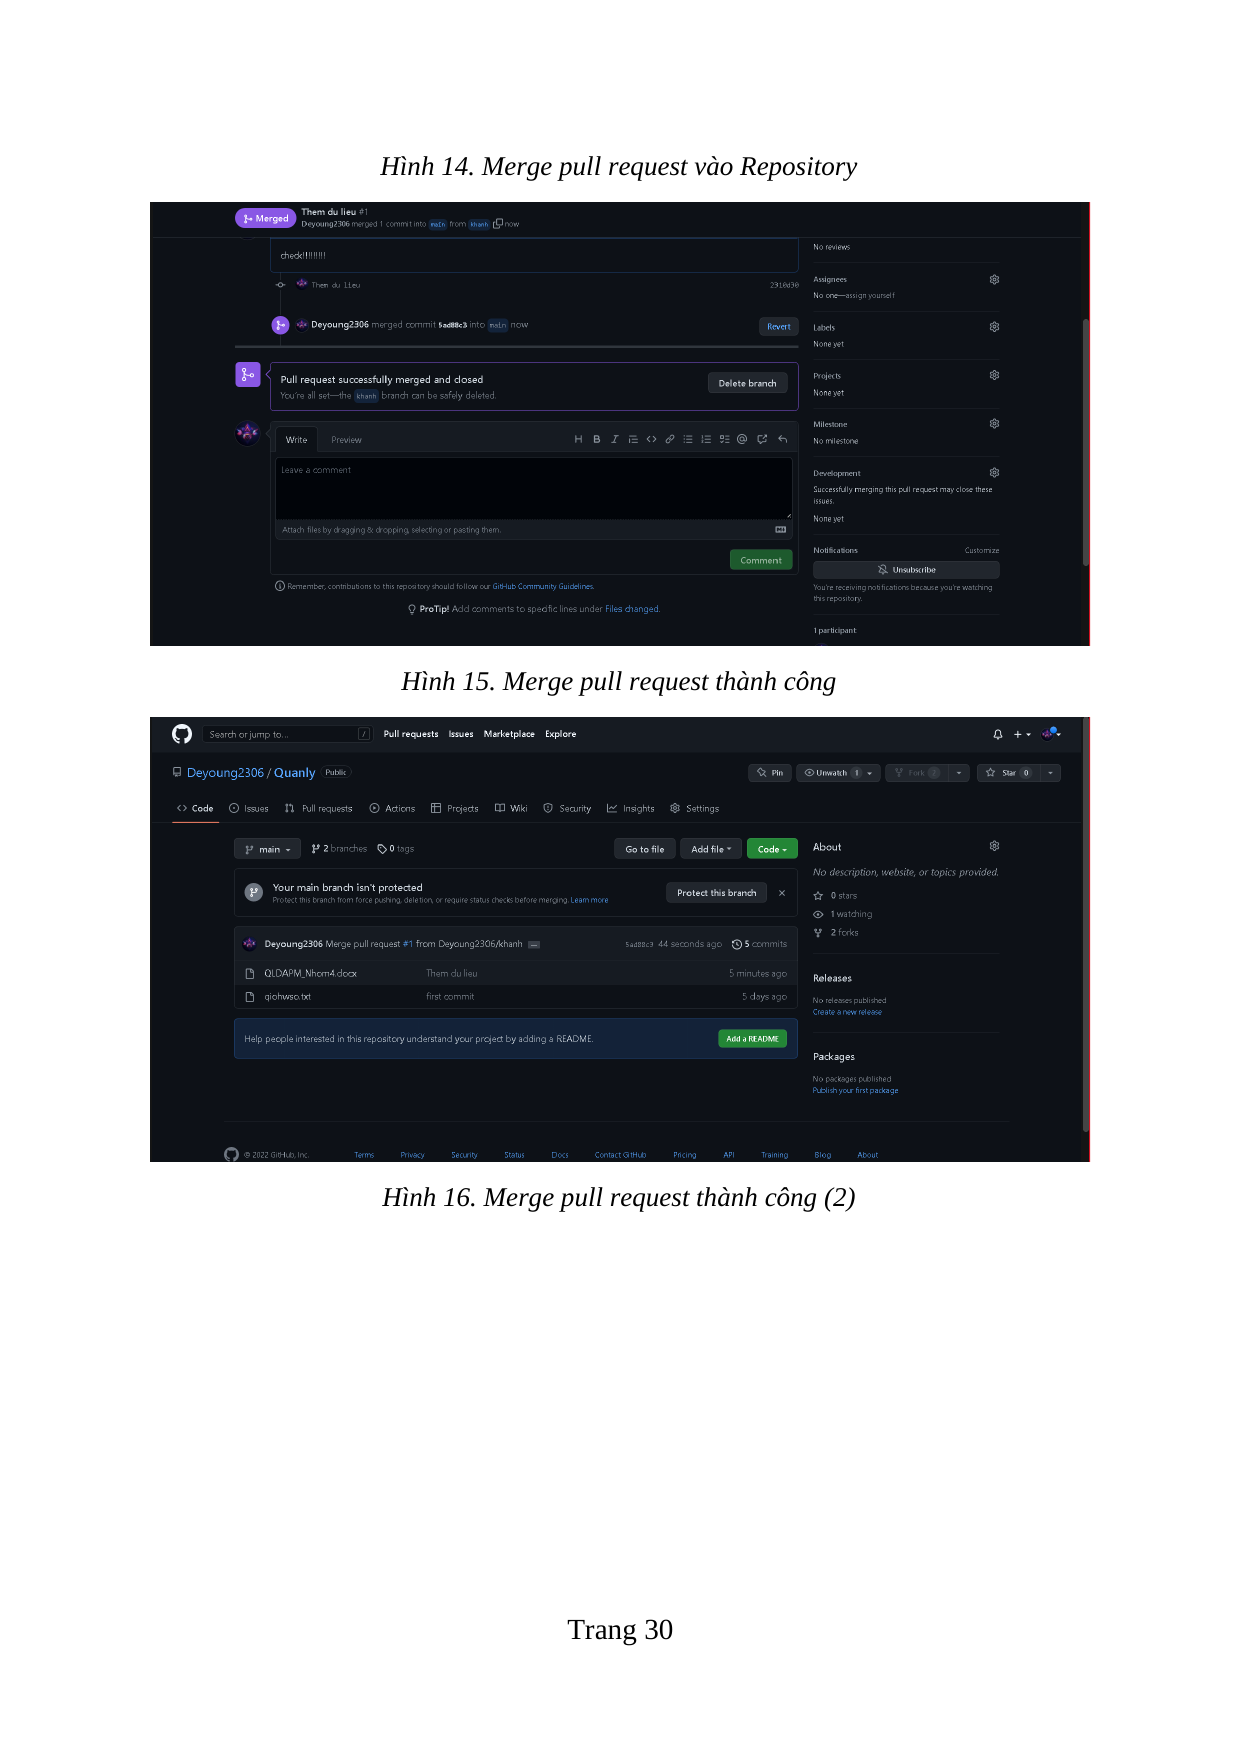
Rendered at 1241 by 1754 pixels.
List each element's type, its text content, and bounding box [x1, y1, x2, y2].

picture [150, 202, 1091, 646]
picture [150, 717, 1091, 1162]
